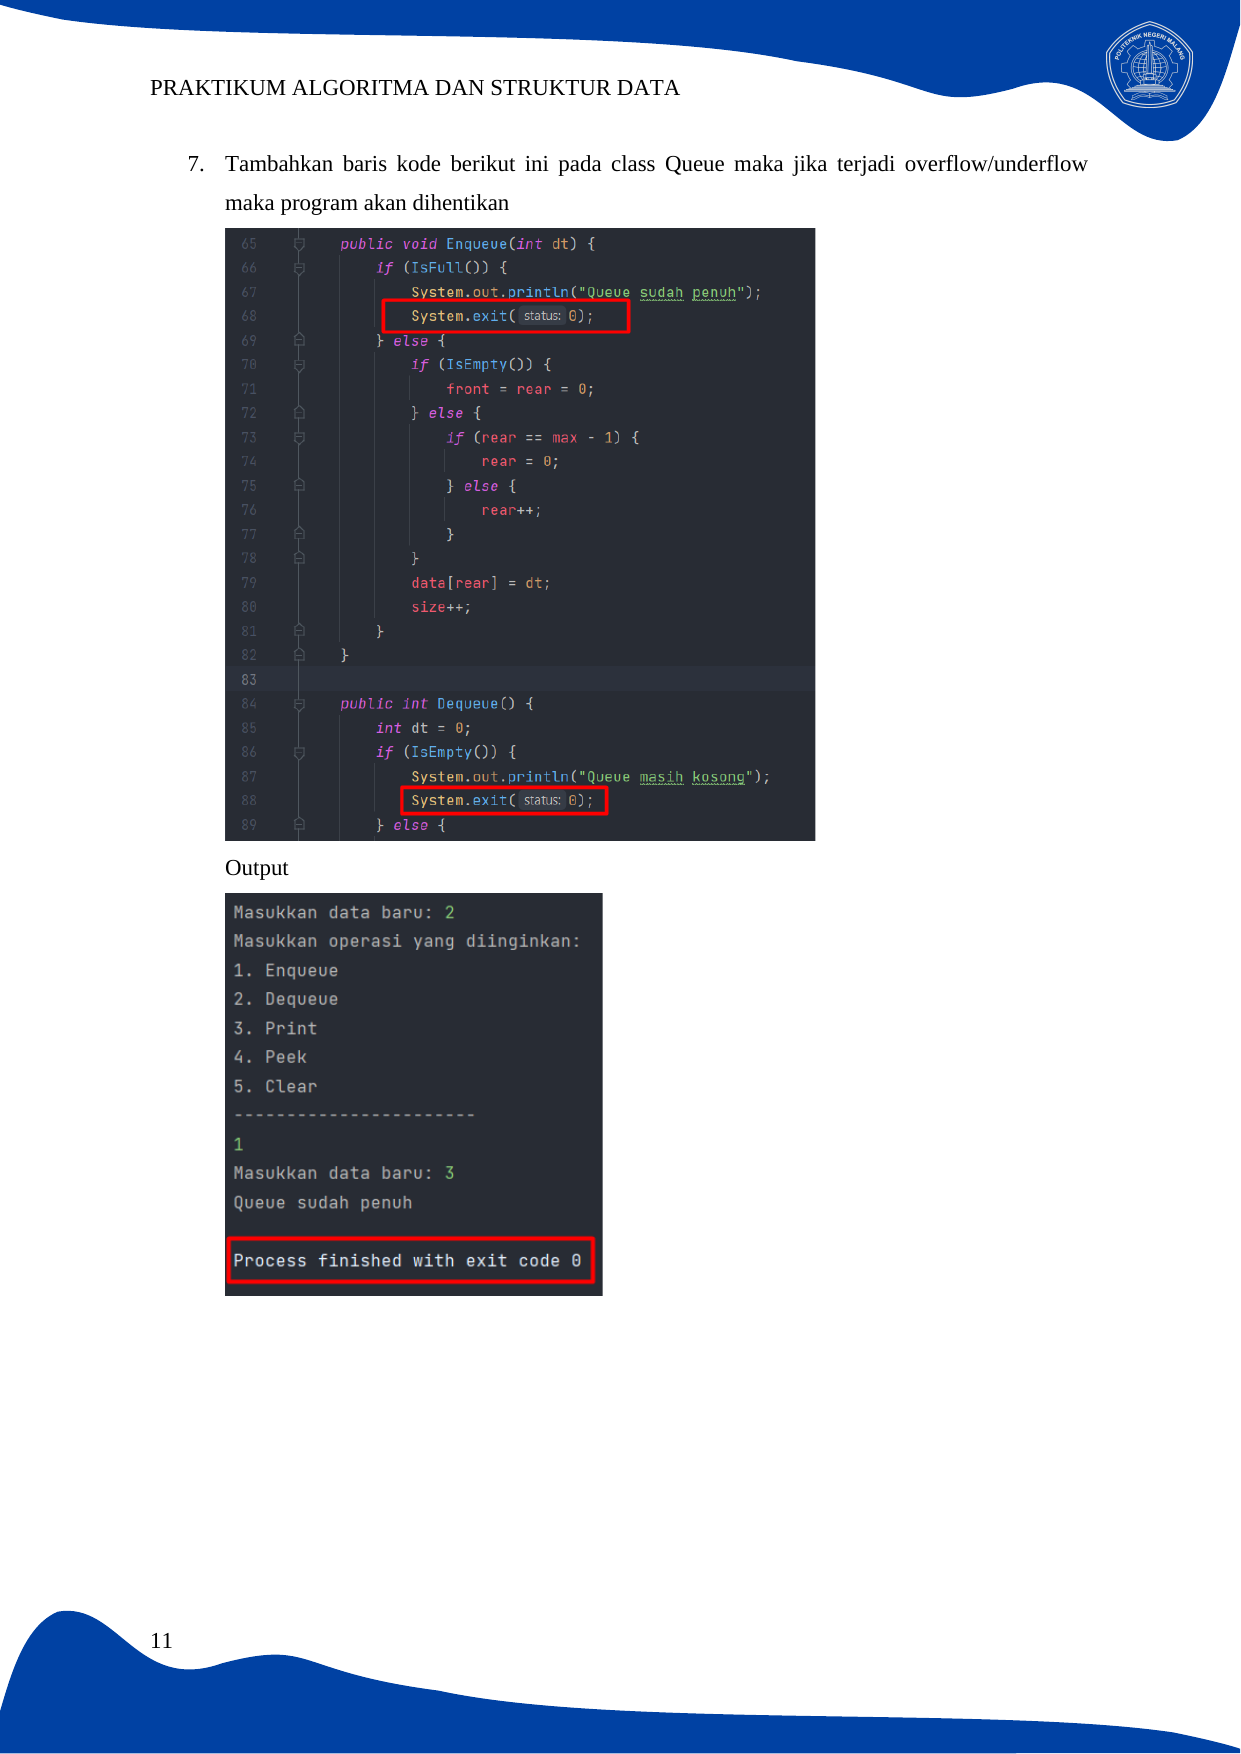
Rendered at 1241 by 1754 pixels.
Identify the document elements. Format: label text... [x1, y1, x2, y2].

picture [225, 228, 816, 841]
picture [225, 893, 603, 1296]
list Tambahkan baris kode berikut ini pada class Queue maka jika terjadi overflow/underflow maka program akan dihentikan [187, 150, 1090, 216]
list Output [225, 854, 1090, 880]
